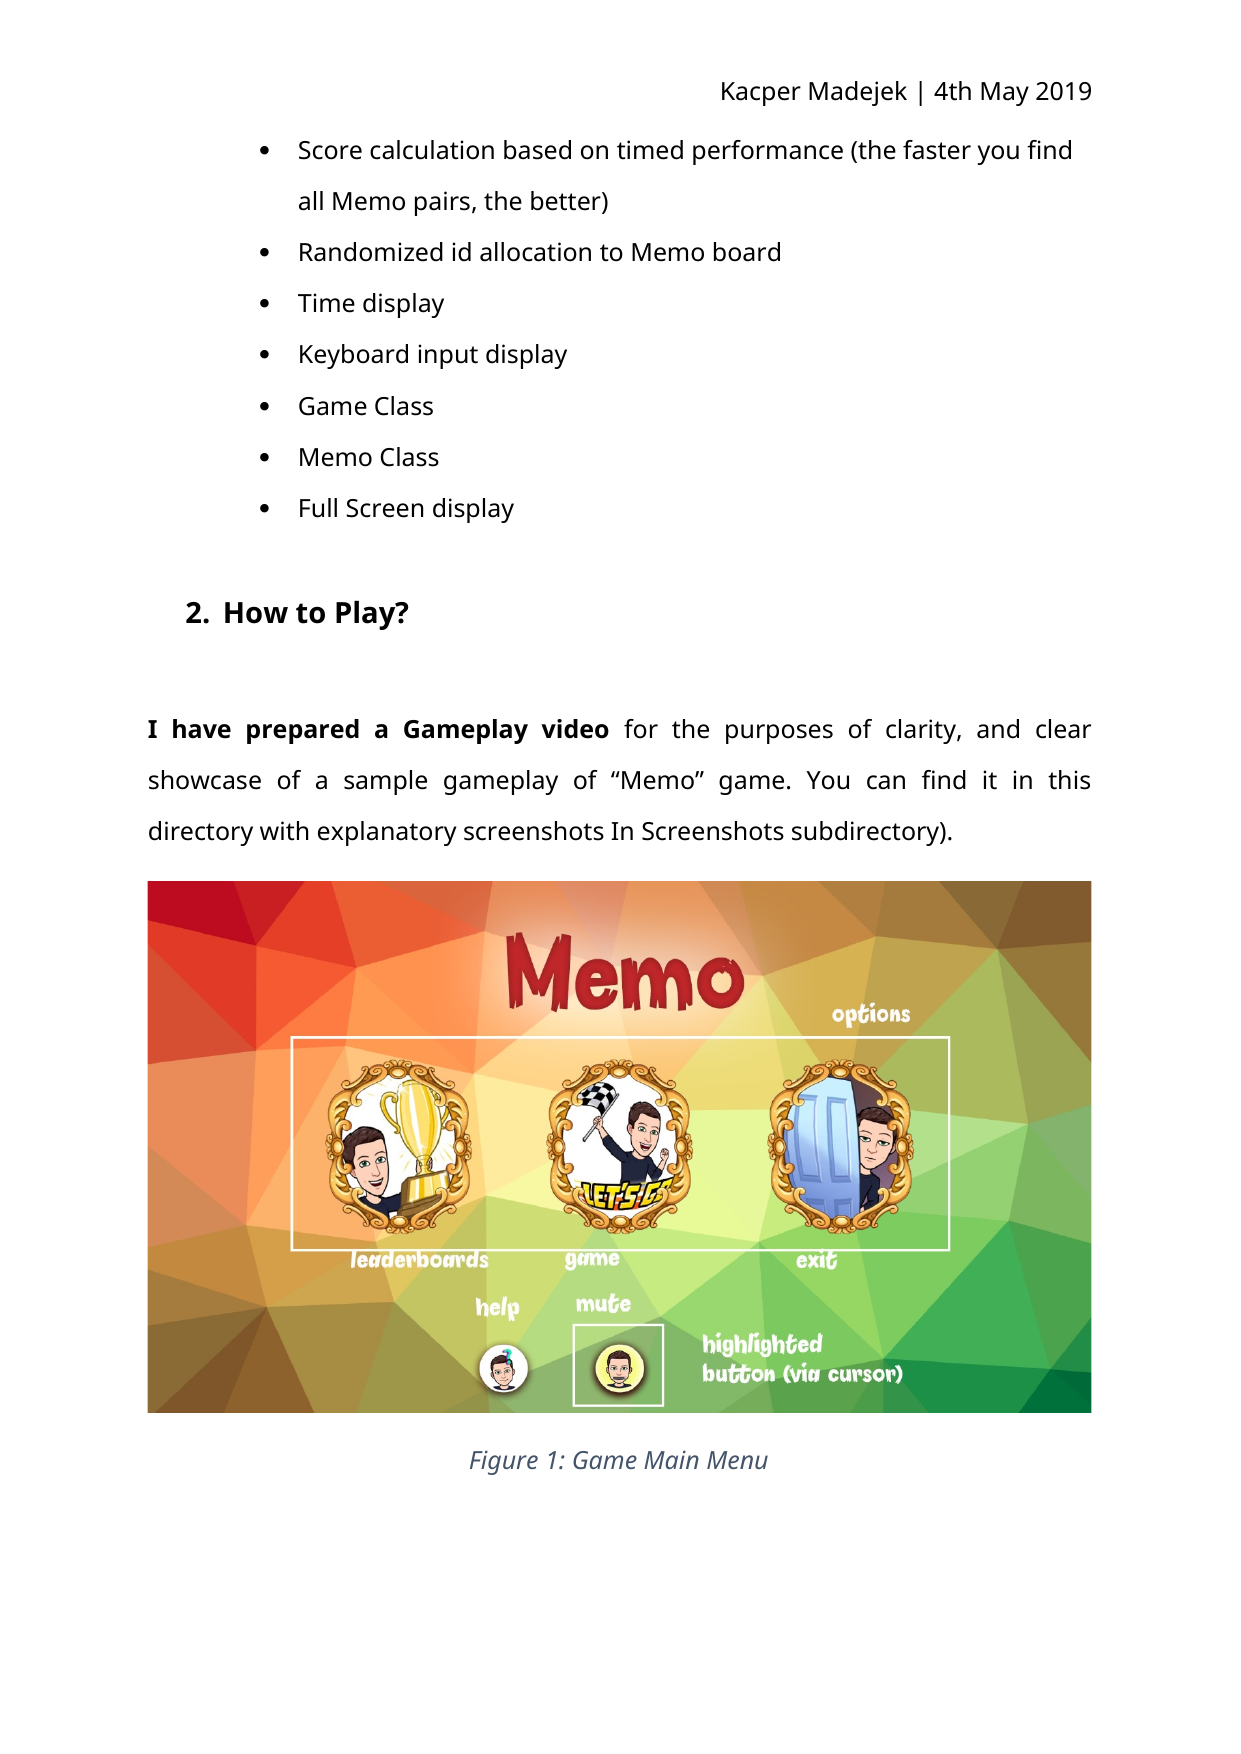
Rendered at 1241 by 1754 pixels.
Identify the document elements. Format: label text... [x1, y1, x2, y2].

picture [147, 881, 1092, 1413]
list Score calculation based on timed performance (the faster you find all Memo pairs, the better) [260, 133, 1093, 218]
list Full Screen display [260, 490, 1093, 524]
list Game Class [260, 388, 1093, 422]
list Randomized id allocation to Memo board [260, 235, 1093, 269]
list Keyboard input display [260, 337, 1093, 371]
list How to Play? [185, 592, 1093, 632]
list Memo Class [260, 439, 1093, 473]
list Time display [260, 286, 1093, 320]
text I have prepared a Gameplay video for the purposes of clarity, and clear showcase of a sample gameplay of “Memo” game. You can find it in this directory with explanatory screenshots In Screenshots subdirectory). [148, 711, 1093, 847]
text Figure 1: Game Main Menu [148, 1443, 1093, 1477]
